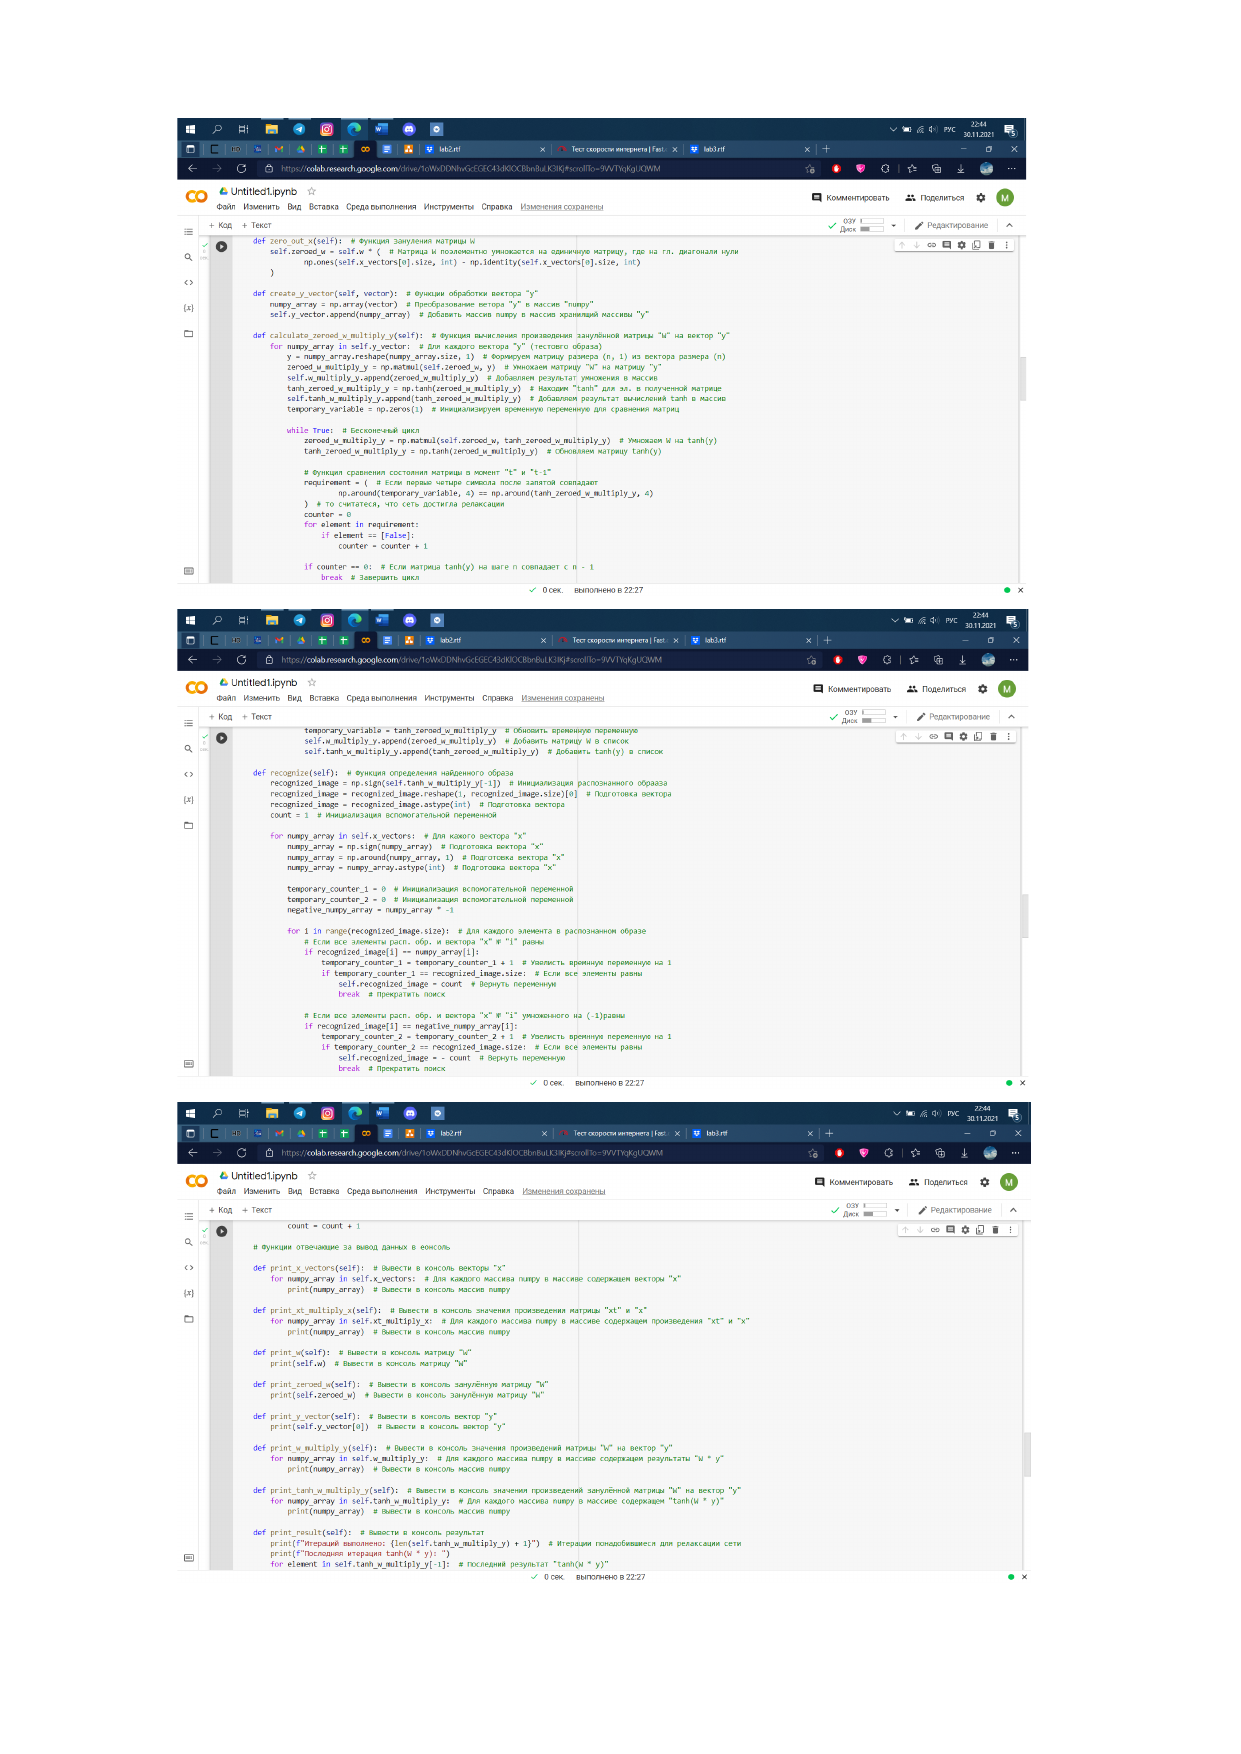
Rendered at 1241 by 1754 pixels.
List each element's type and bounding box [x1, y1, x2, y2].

picture [177, 609, 1029, 1089]
picture [177, 118, 1027, 596]
picture [177, 1102, 1031, 1583]
